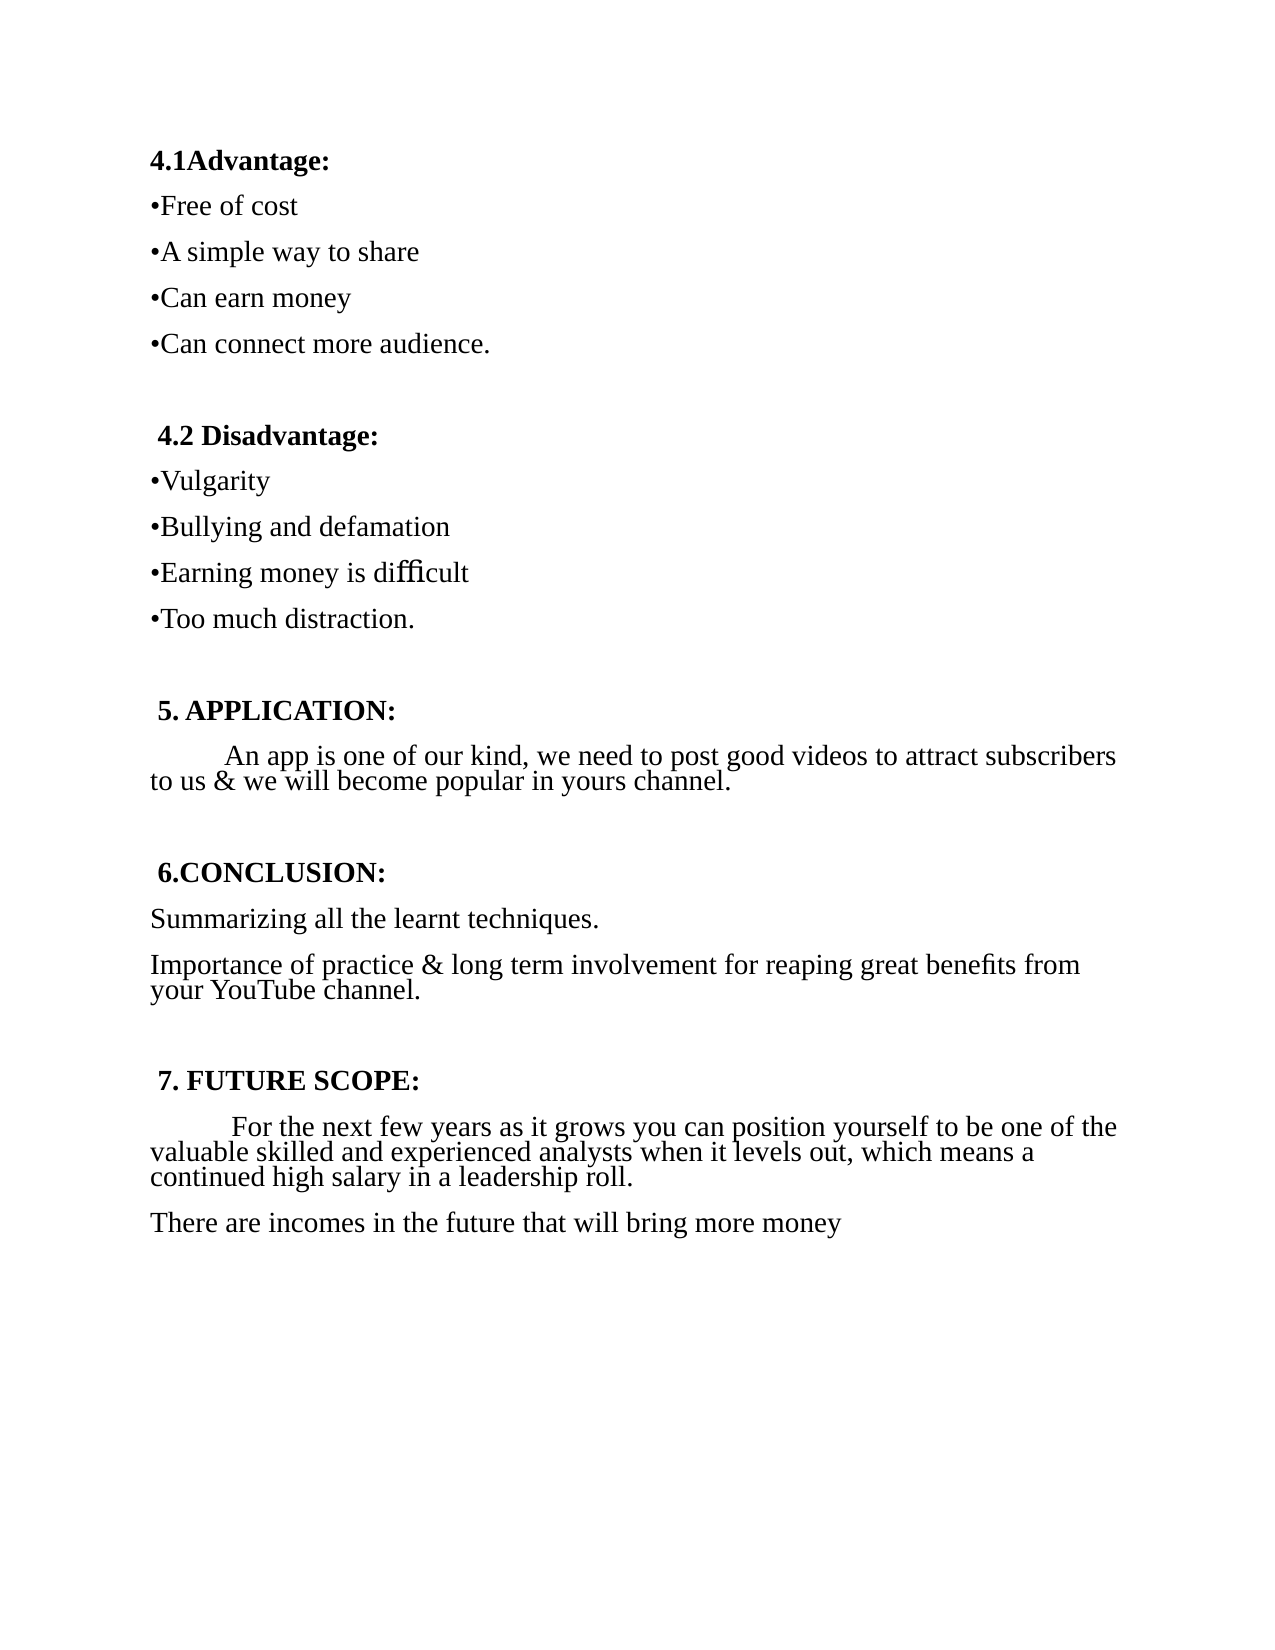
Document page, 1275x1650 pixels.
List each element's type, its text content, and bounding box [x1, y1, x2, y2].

text •Can earn money [150, 287, 1125, 312]
text 6.CONCLUSION: [150, 862, 1125, 887]
text •Bullying and defamation [150, 517, 1125, 542]
text There are incomes in the future that will bring more money [150, 1212, 1125, 1237]
text 5. APPLICATION: [150, 700, 1125, 725]
text For the next few years as it grows you can position yourself to be one of the valuable skilled and experienced analysts when it levels out, which means a continued high salary in a leadership roll. [150, 1117, 1125, 1192]
text Summarizing all the learnt techniques. [150, 908, 1125, 933]
text 4.1Advantage: [150, 150, 1125, 175]
text •Can connect more audience. [150, 333, 1125, 358]
text •A simple way to share [150, 242, 1125, 267]
text 4.2 Disadvantage: [150, 425, 1125, 450]
text •Earning money is diﬃcult [150, 562, 1125, 587]
text •Vulgarity [150, 471, 1125, 496]
text An app is one of our kind, we need to post good videos to attract subscribers to us & we will become popular in yours channel. [150, 746, 1125, 796]
text •Free of cost [150, 196, 1125, 221]
text Importance of practice & long term involvement for reaping great beneﬁts from your YouTube channel. [150, 954, 1125, 1004]
text •Too much distraction. [150, 608, 1125, 633]
text 7. FUTURE SCOPE: [150, 1071, 1125, 1096]
